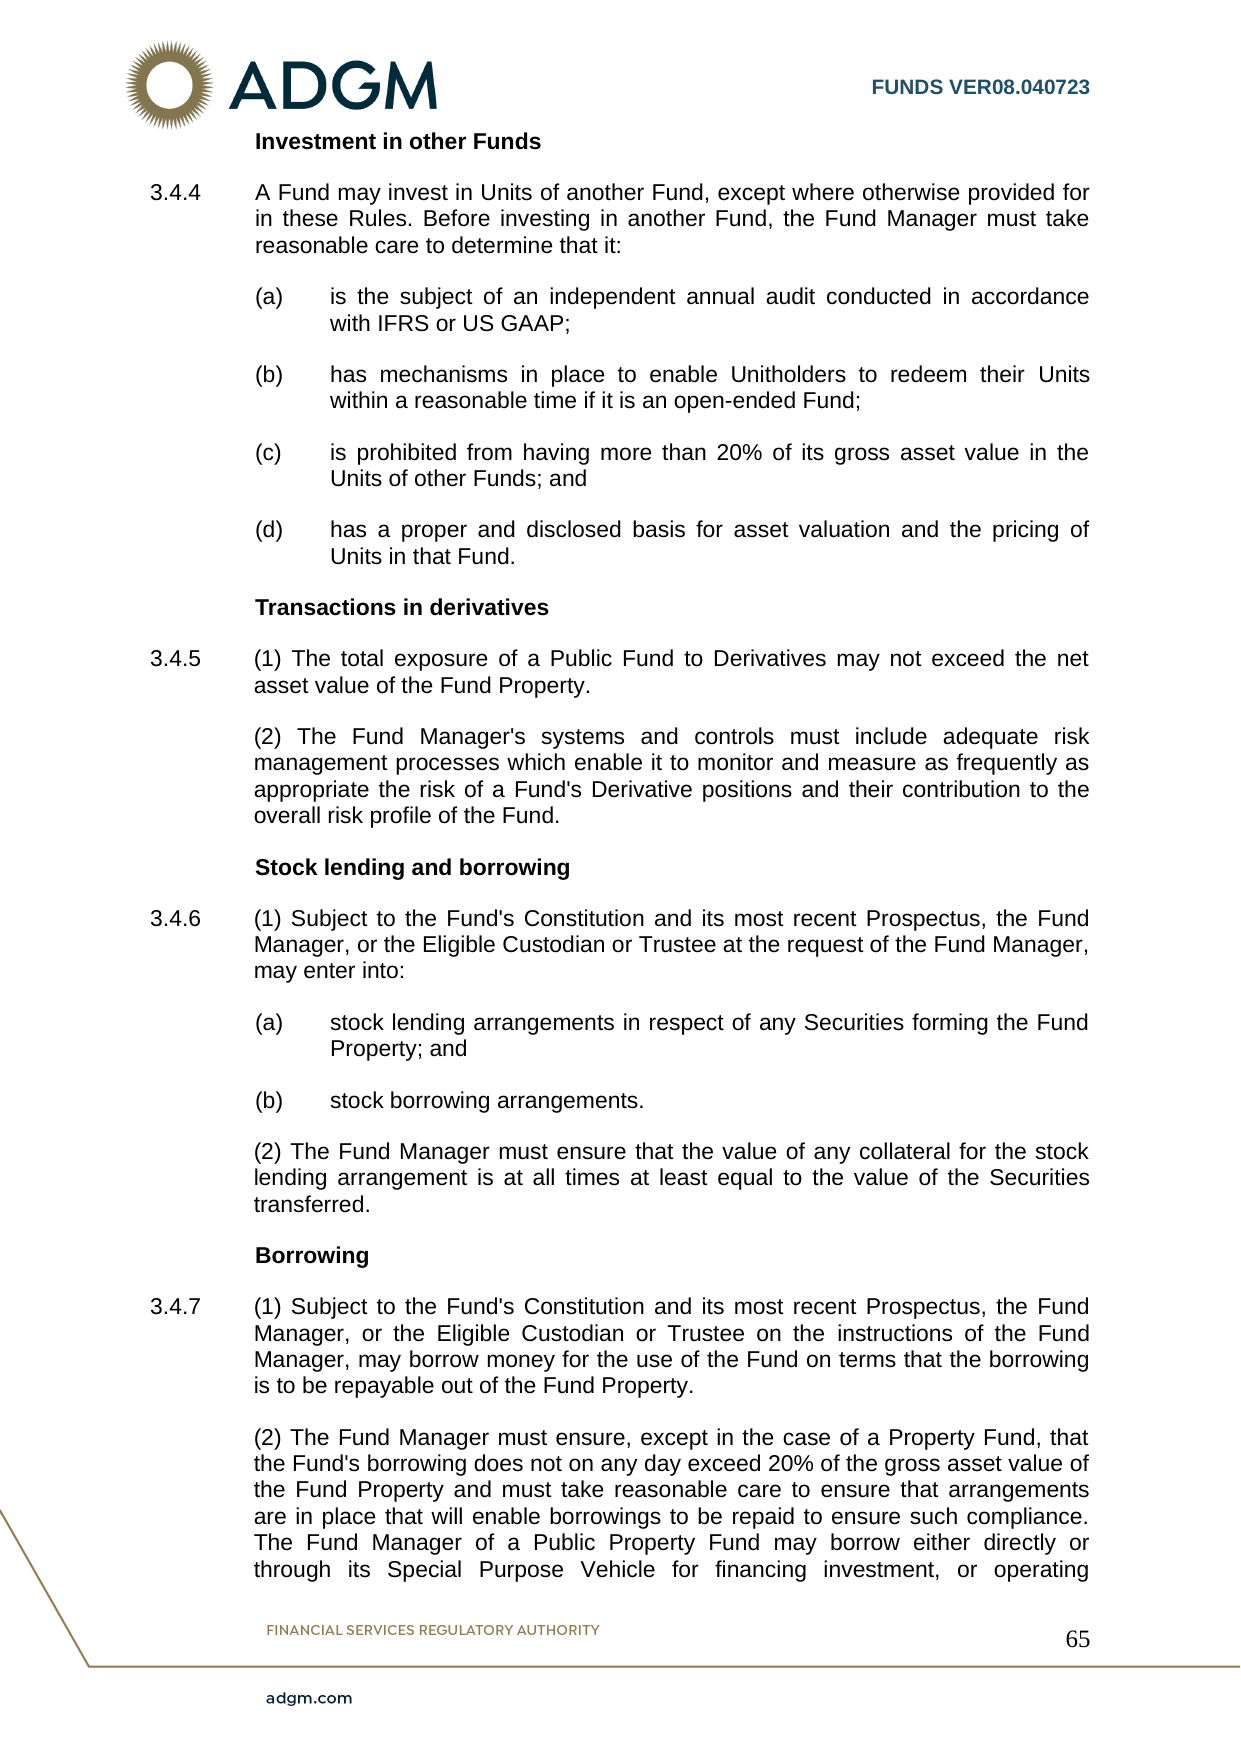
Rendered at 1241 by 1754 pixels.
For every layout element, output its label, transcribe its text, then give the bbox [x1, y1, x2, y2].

subtitle (1) Subject to the Fund's Constitution and its most recent Prospectus, the Fund Manager, or the Eligible Custodian or Trustee at the request of the Fund Manager, may enter into: [150, 905, 1090, 984]
title Borrowing [255, 1242, 1090, 1268]
subtitle has a proper and disclosed basis for asset valuation and the pricing of Units in that Fund. [255, 516, 1090, 569]
subtitle stock borrowing arrangements. [255, 1087, 1090, 1113]
subtitle is the subject of an independent annual audit conducted in accordance with IFRS or US GAAP; [255, 283, 1090, 336]
subtitle is prohibited from having more than 20% of its gross asset value in the Units of other Funds; and [255, 438, 1090, 491]
picture [125, 40, 437, 130]
subtitle (1) The total exposure of a Public Fund to Derivatives may not exceed the net asset value of the Fund Property. [150, 645, 1090, 698]
subtitle A Fund may invest in Units of another Fund, except where otherwise provided for in these Rules. Before investing in another Fund, the Fund Manager must take reasonable care to determine that it: [150, 179, 1090, 258]
title Transactions in derivatives [255, 594, 1090, 620]
title Stock lending and borrowing [255, 853, 1090, 880]
subtitle has mechanisms in place to enable Unitholders to redeem their Units within a reasonable time if it is an open-ended Fund; [255, 361, 1090, 413]
subtitle stock lending arrangements in respect of any Securities forming the Fund Property; and [255, 1009, 1090, 1062]
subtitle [253, 1424, 1090, 1582]
subtitle (2) The Fund Manager must ensure that the value of any collateral for the stock lending arrangement is at all times at least equal to the value of the Securities transferred. [253, 1138, 1090, 1217]
subtitle (1) Subject to the Fund's Constitution and its most recent Prospectus, the Fund Manager, or the Eligible Custodian or Trustee on the instructions of the Fund Manager, may borrow money for the use of the Fund on terms that the borrowing is to be repayable out of the Fund Property. [150, 1293, 1090, 1399]
subtitle (2) The Fund Manager's systems and controls must include adequate risk management processes which enable it to monitor and measure as frequently as appropriate the risk of a Fund's Derivative positions and their contribution to the overall risk profile of the Fund. [253, 723, 1090, 828]
picture [0, 1478, 1241, 1754]
title Investment in other Funds [255, 128, 1090, 154]
